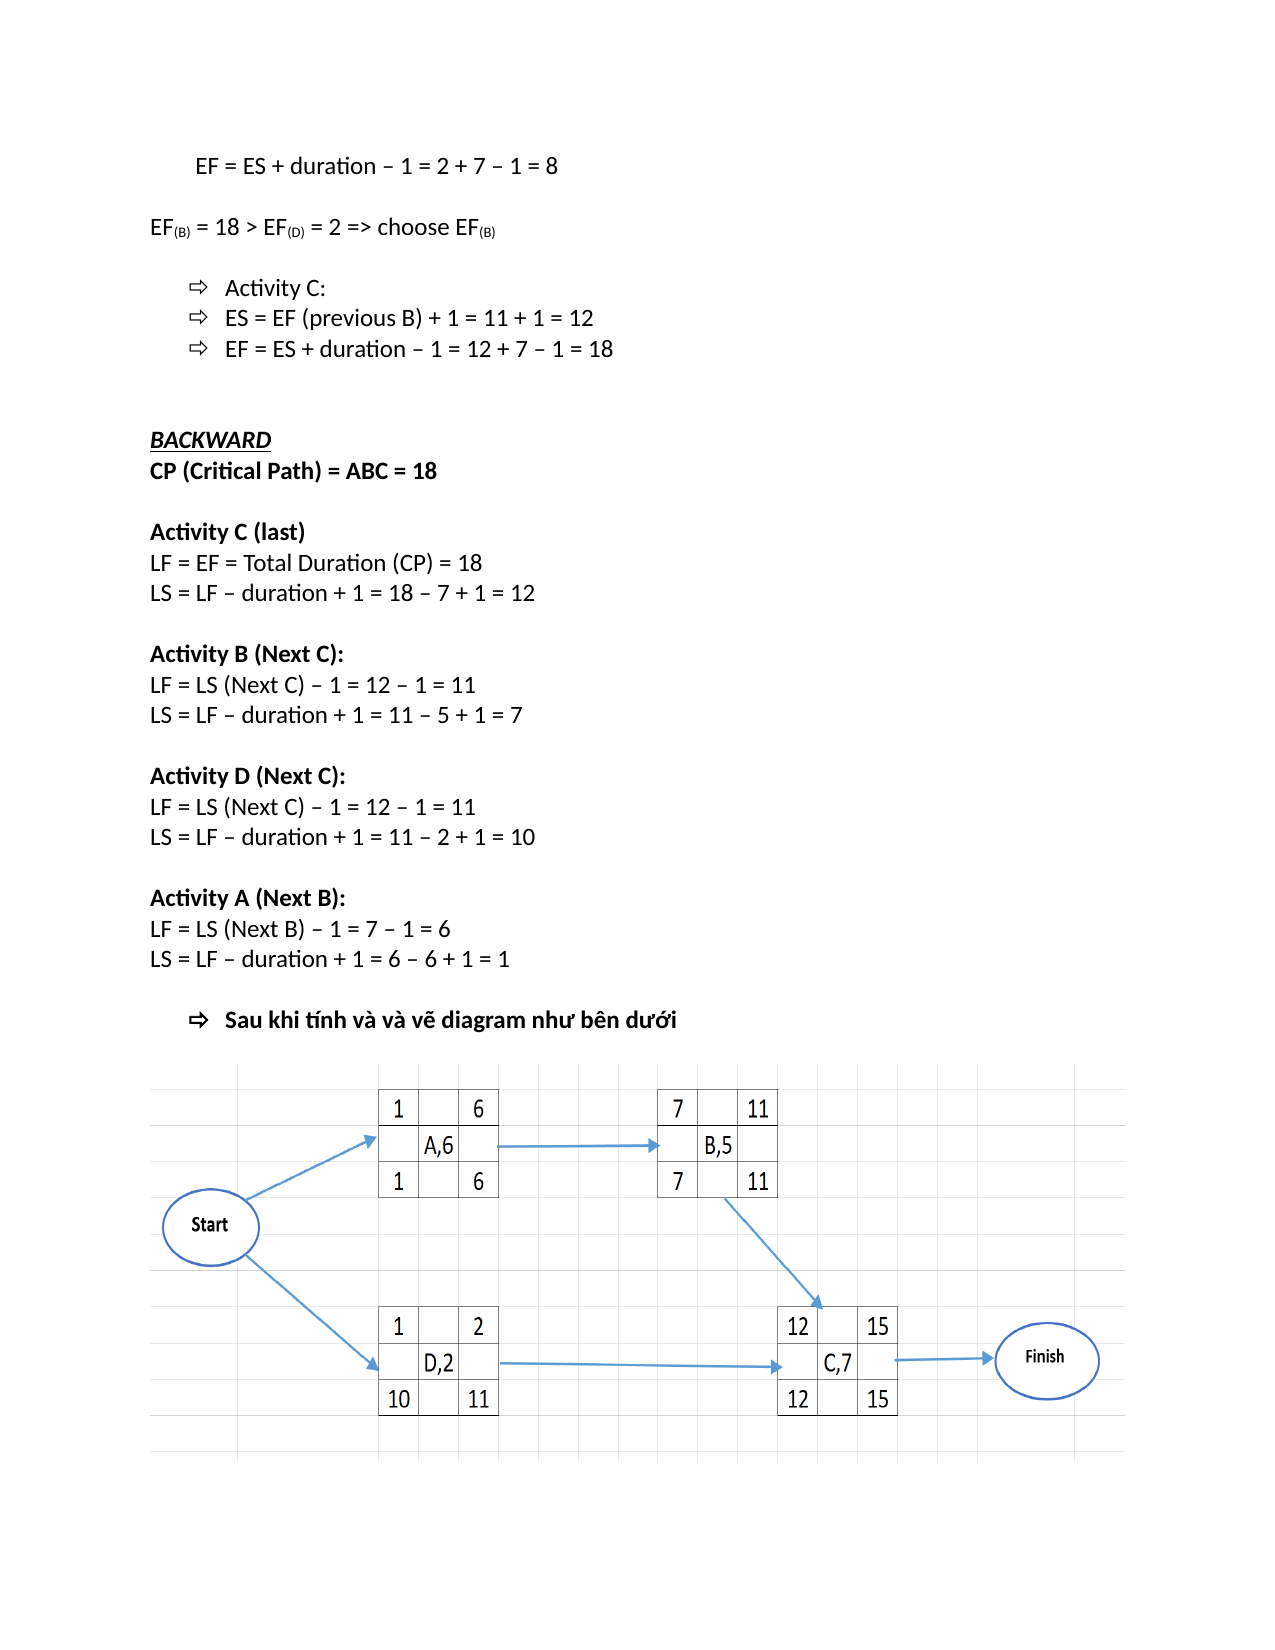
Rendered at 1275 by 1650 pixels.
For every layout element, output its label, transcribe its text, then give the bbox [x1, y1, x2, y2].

list Activity C: [187, 272, 1125, 303]
list EF = ES + duration – 1 = 12 + 7 – 1 = 18 [187, 333, 1125, 364]
list Sau khi tính và và vẽ diagram như bên dưới [187, 1004, 1125, 1035]
picture [150, 1065, 1125, 1462]
text Activity B (Next C): [150, 638, 1125, 669]
text EF = ES + duration – 1 = 2 + 7 – 1 = 8 [150, 150, 1125, 181]
text Activity C (last) [150, 516, 1125, 547]
text LS = LF – duration + 1 = 18 – 7 + 1 = 12 [150, 577, 1125, 608]
list ES = EF (previous B) + 1 = 11 + 1 = 12 [187, 303, 1125, 333]
text LS = LF – duration + 1 = 6 – 6 + 1 = 1 [150, 943, 1125, 974]
text LS = LF – duration + 1 = 11 – 2 + 1 = 10 [150, 821, 1125, 852]
text LS = LF – duration + 1 = 11 – 5 + 1 = 7 [150, 699, 1125, 730]
text LF = LS (Next C) – 1 = 12 – 1 = 11 [150, 791, 1125, 821]
text LF = LS (Next B) – 1 = 7 – 1 = 6 [150, 913, 1125, 943]
text BACKWARD [150, 425, 1125, 455]
text LF = EF = Total Duration (CP) = 18 [150, 547, 1125, 577]
text Activity D (Next C): [150, 760, 1125, 791]
text Activity A (Next B): [150, 882, 1125, 913]
text LF = LS (Next C) – 1 = 12 – 1 = 11 [150, 669, 1125, 699]
text CP (Critical Path) = ABC = 18 [150, 455, 1125, 486]
text EF(B) = 18 > EF(D) = 2 => choose EF(B) [150, 211, 1125, 242]
